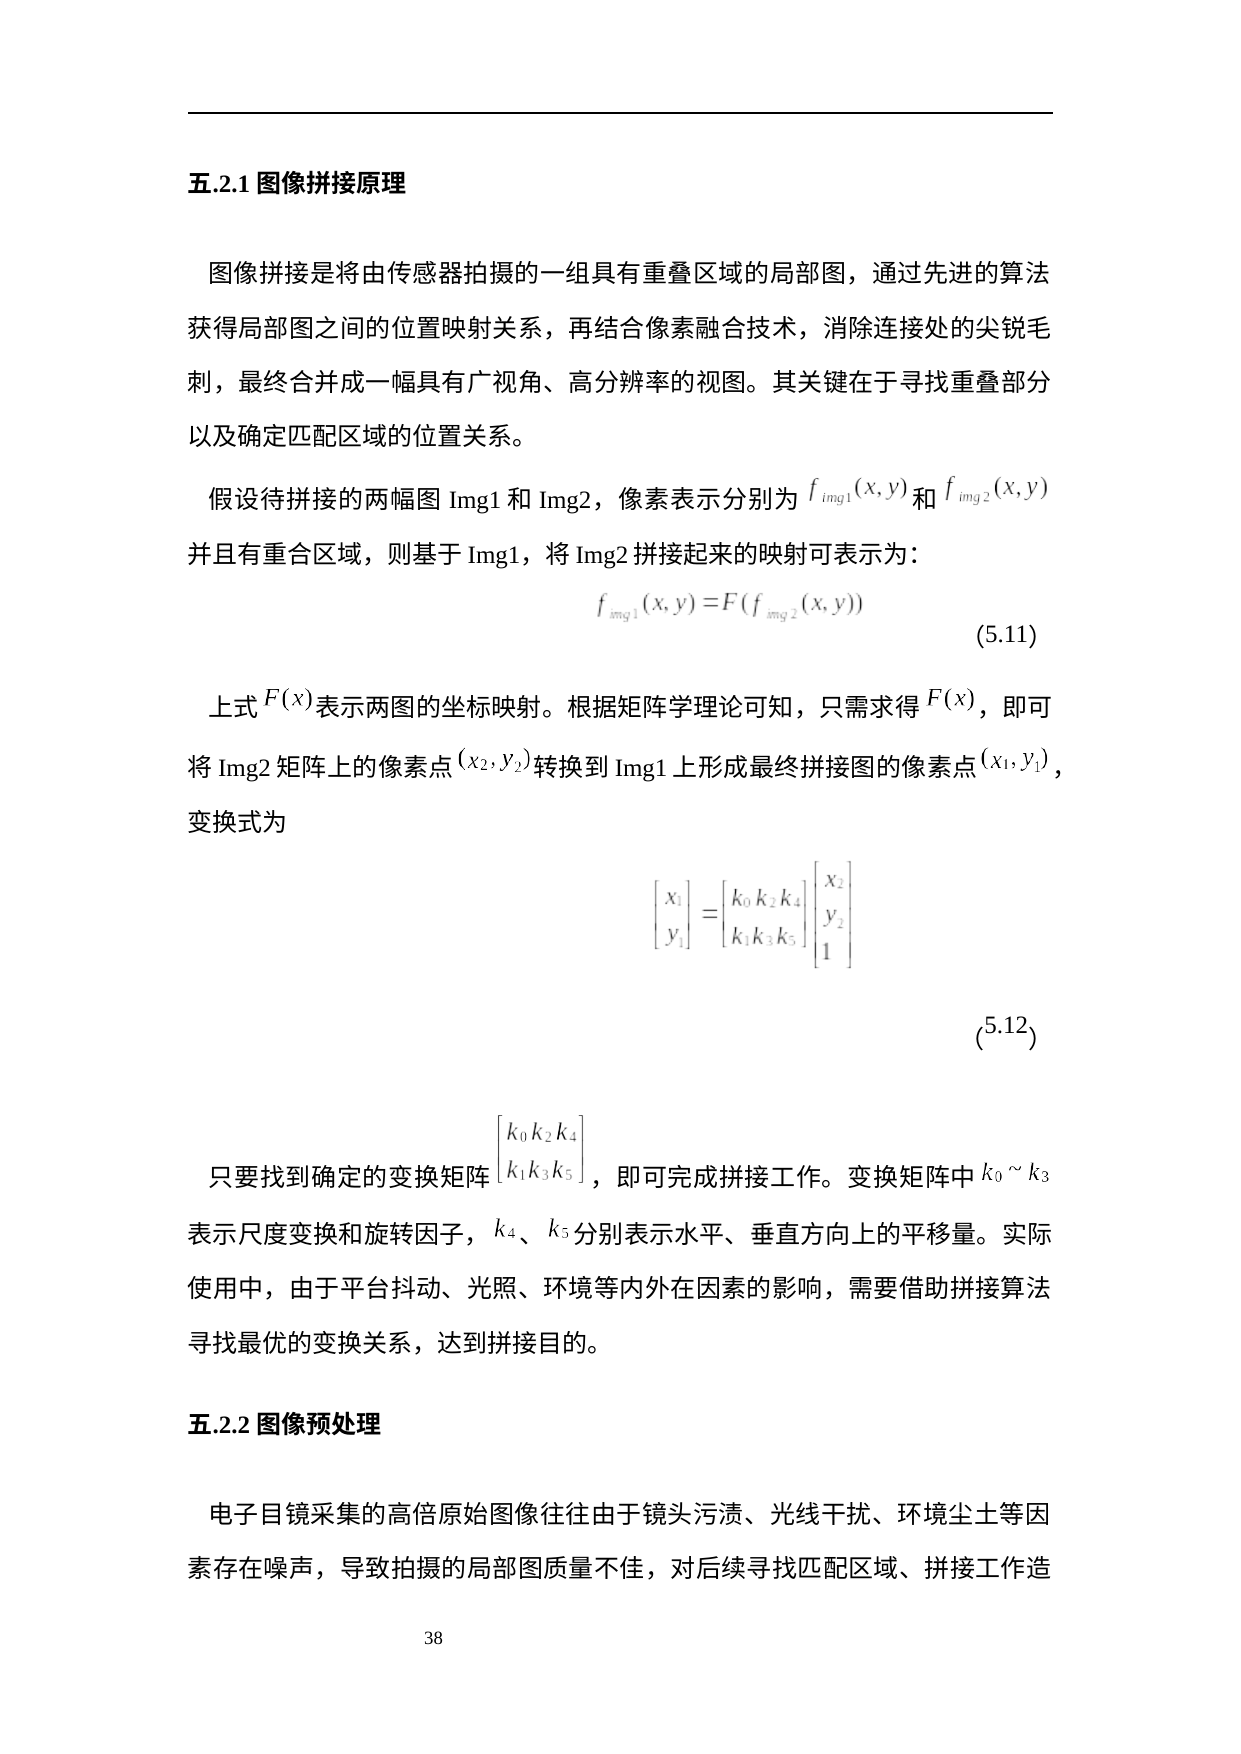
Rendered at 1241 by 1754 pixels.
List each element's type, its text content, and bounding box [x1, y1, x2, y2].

subtitle 图像预处理 [187, 1404, 1053, 1441]
text 图像拼接是将由传感器拍摄的一组具有重叠区域的局部图，通过先进的算法获得局部图之间的位置映射关系，再结合像素融合技术，消除连接处的尖锐毛刺，最终合并成一幅具有广视角、高分辨率的视图。其关键在于寻找重叠部分以及确定匹配区域的位置关系。 [187, 254, 1053, 453]
text （5.12） [187, 857, 1053, 1056]
text （5.11） [187, 588, 1053, 654]
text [187, 1494, 1053, 1585]
text 假设待拼接的两幅图Img1和Img2，像素表示分别为和并且有重合区域，则基于Img1，将Img2拼接起来的映射可表示为： [187, 471, 1053, 570]
text 只要找到确定的变换矩阵，即可完成拼接工作。变换矩阵中表示尺度变换和旋转因子，、分别表示水平、垂直方向上的平移量。实际使用中，由于平台抖动、光照、环境等内外在因素的影响，需要借助拼接算法寻找最优的变换关系，达到拼接目的。 [187, 1112, 1053, 1359]
text 上式表示两图的坐标映射。根据矩阵学理论可知，只需求得，即可将Img2矩阵上的像素点转换到Img1上形成最终拼接图的像素点，变换式为 [187, 683, 1053, 838]
subtitle 图像拼接原理 [187, 164, 1053, 200]
